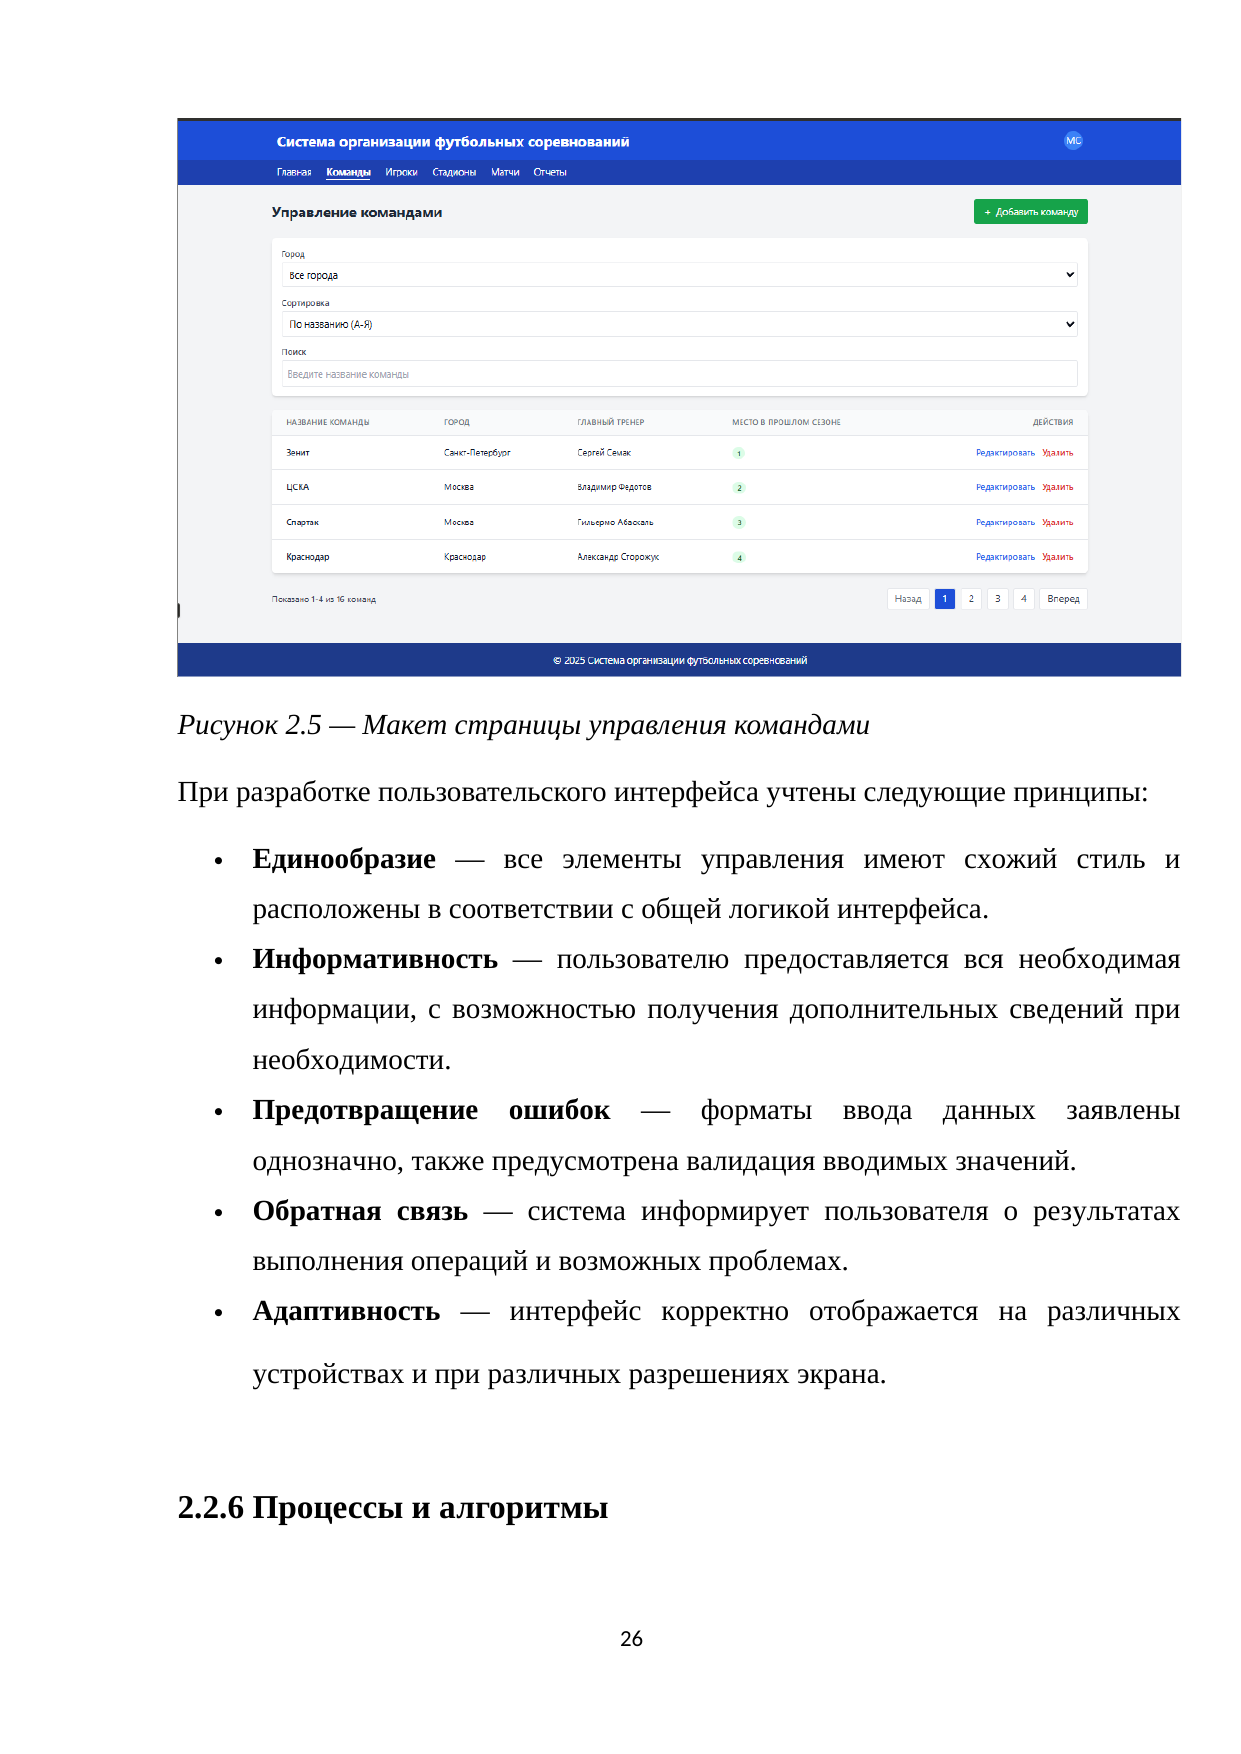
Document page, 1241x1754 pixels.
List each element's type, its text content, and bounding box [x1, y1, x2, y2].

list Предотвращение ошибок — форматы ввода данных заявлены однозначно, также предусмотрена валидация вводимых значений. [215, 1092, 1181, 1176]
picture [177, 118, 1182, 677]
text При разработке пользовательского интерфейса учтены следующие принципы: [177, 774, 1181, 807]
text Рисунок 2.5 — Макет страницы управления командами [177, 707, 1181, 740]
list Адаптивность — интерфейс корректно отображается на различных устройствах и при различных разрешениях экрана. [215, 1293, 1181, 1392]
list Обратная связь — система информирует пользователя о результатах выполнения операций и возможных проблемах. [215, 1193, 1181, 1277]
text 2.2.6 Процессы и алгоритмы [177, 1487, 1181, 1526]
list Информативность — пользователю предоставляется вся необходимая информации, с возможностью получения дополнительных сведений при необходимости. [215, 941, 1181, 1076]
list Единообразие — все элементы управления имеют схожий стиль и расположены в соответствии с общей логикой интерфейса. [215, 841, 1181, 924]
